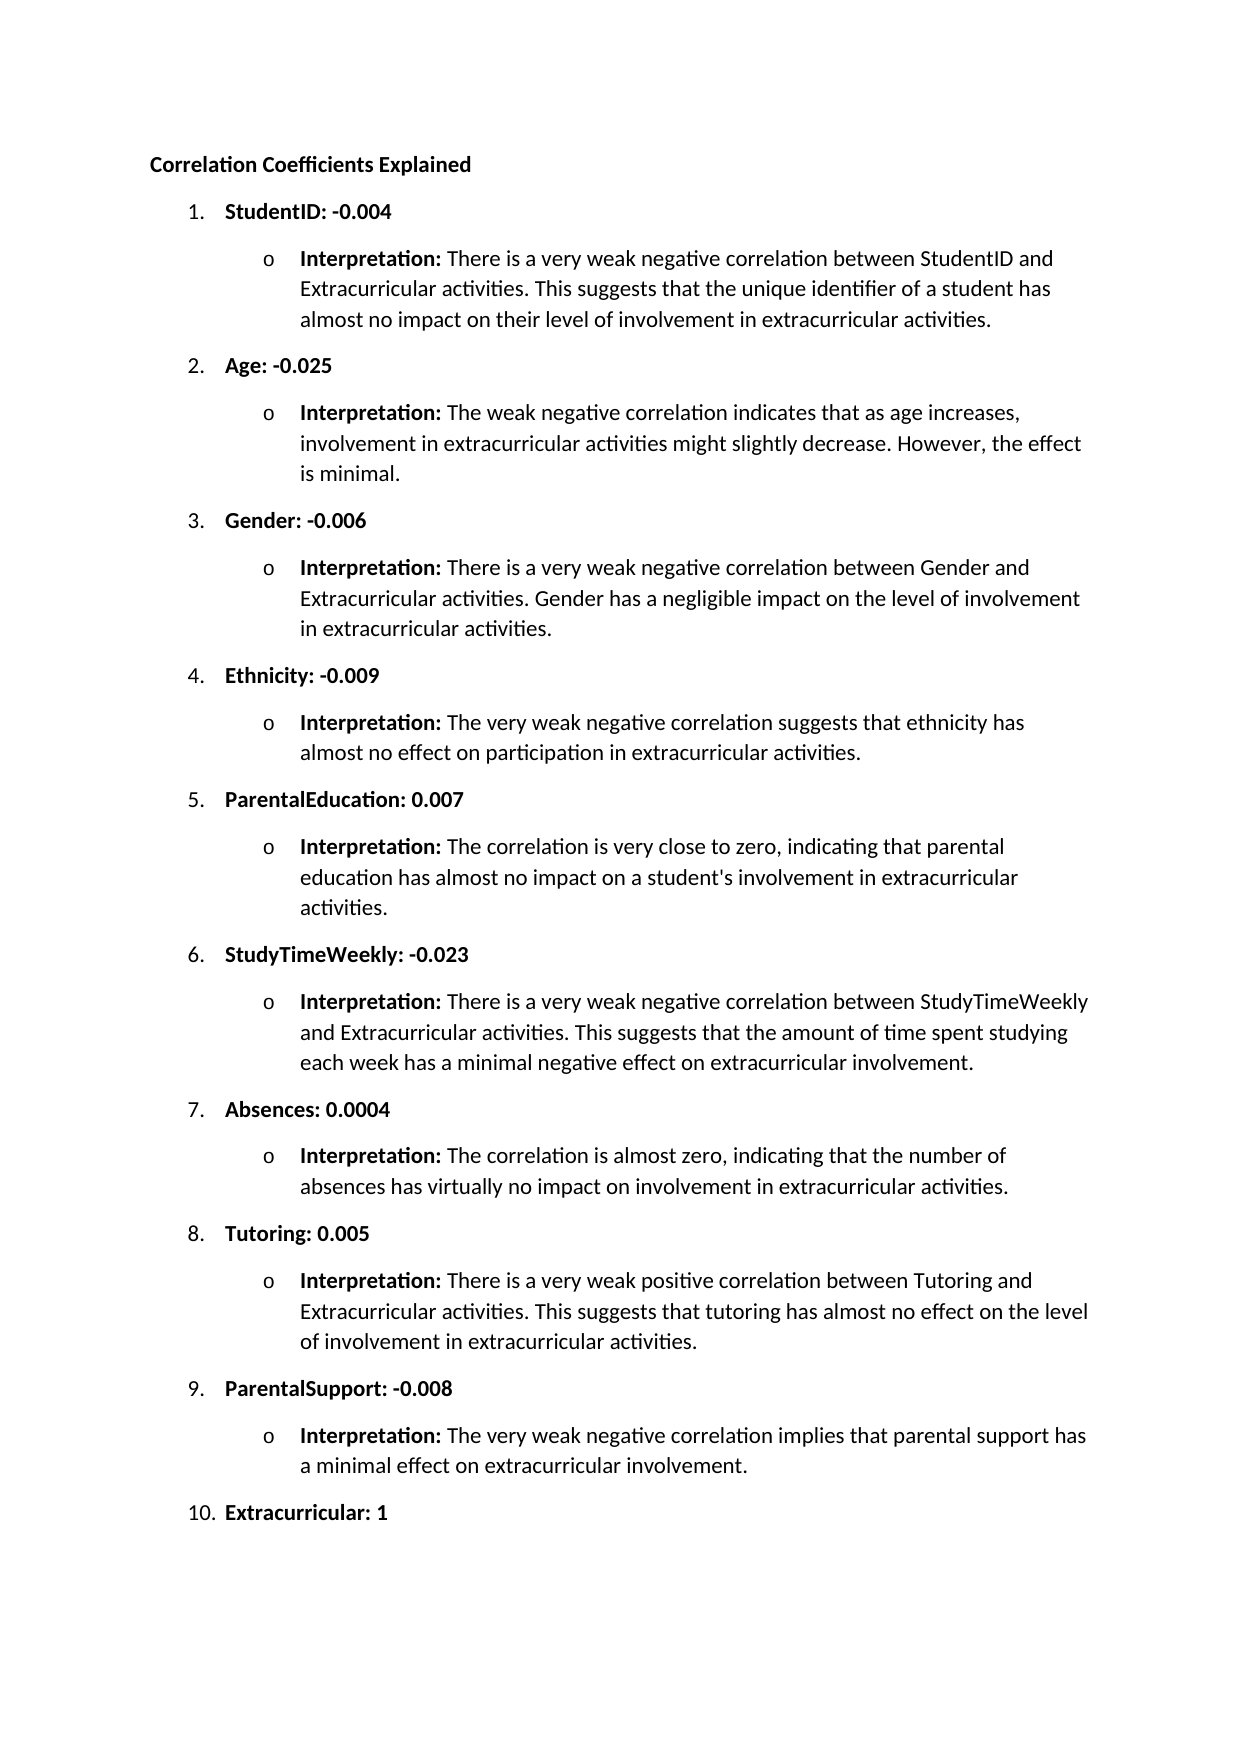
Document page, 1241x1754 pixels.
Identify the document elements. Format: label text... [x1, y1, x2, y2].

list Interpretation: There is a very weak positive correlation between Tutoring and Extracurricular activities. This suggests that tutoring has almost no effect on the level of involvement in extracurricular activities. [262, 1266, 1090, 1355]
list Interpretation: The correlation is almost zero, indicating that the number of absences has virtually no impact on involvement in extracurricular activities. [262, 1142, 1090, 1200]
list Interpretation: There is a very weak negative correlation between StudentID and Extracurricular activities. This suggests that the unique identifier of a student has almost no impact on their level of involvement in extracurricular activities. [262, 244, 1090, 333]
list Age: -0.025 [187, 352, 1090, 379]
list Tutoring: 0.005 [187, 1219, 1090, 1247]
list Interpretation: The correlation is very close to zero, indicating that parental education has almost no impact on a student's involvement in extracurricular activities. [262, 832, 1090, 921]
list Interpretation: There is a very weak negative correlation between StudyTimeWeekly and Extracurricular activities. This suggests that the amount of time spent studying each week has a minimal negative effect on extracurricular involvement. [262, 987, 1090, 1076]
list Ethnicity: -0.009 [187, 661, 1090, 689]
list Interpretation: There is a very weak negative correlation between Gender and Extracurricular activities. Gender has a negligible impact on the level of involvement in extracurricular activities. [262, 553, 1090, 642]
list Absences: 0.0004 [187, 1095, 1090, 1123]
list Interpretation: The weak negative correlation indicates that as age increases, involvement in extracurricular activities might slightly decrease. However, the effect is minimal. [262, 398, 1090, 487]
list StudentID: -0.004 [187, 197, 1090, 225]
list Interpretation: The very weak negative correlation implies that parental support has a minimal effect on extracurricular involvement. [262, 1421, 1090, 1479]
list Interpretation: The very weak negative correlation suggests that ethnicity has almost no effect on participation in extracurricular activities. [262, 708, 1090, 767]
list Gender: -0.006 [187, 506, 1090, 534]
list ParentalSupport: -0.008 [187, 1374, 1090, 1402]
list Extracurricular: 1 [187, 1498, 1090, 1526]
text Correlation Coefficients Explained [150, 150, 1090, 178]
list ParentalEducation: 0.007 [187, 785, 1090, 813]
list StudyTimeWeekly: -0.023 [187, 940, 1090, 968]
